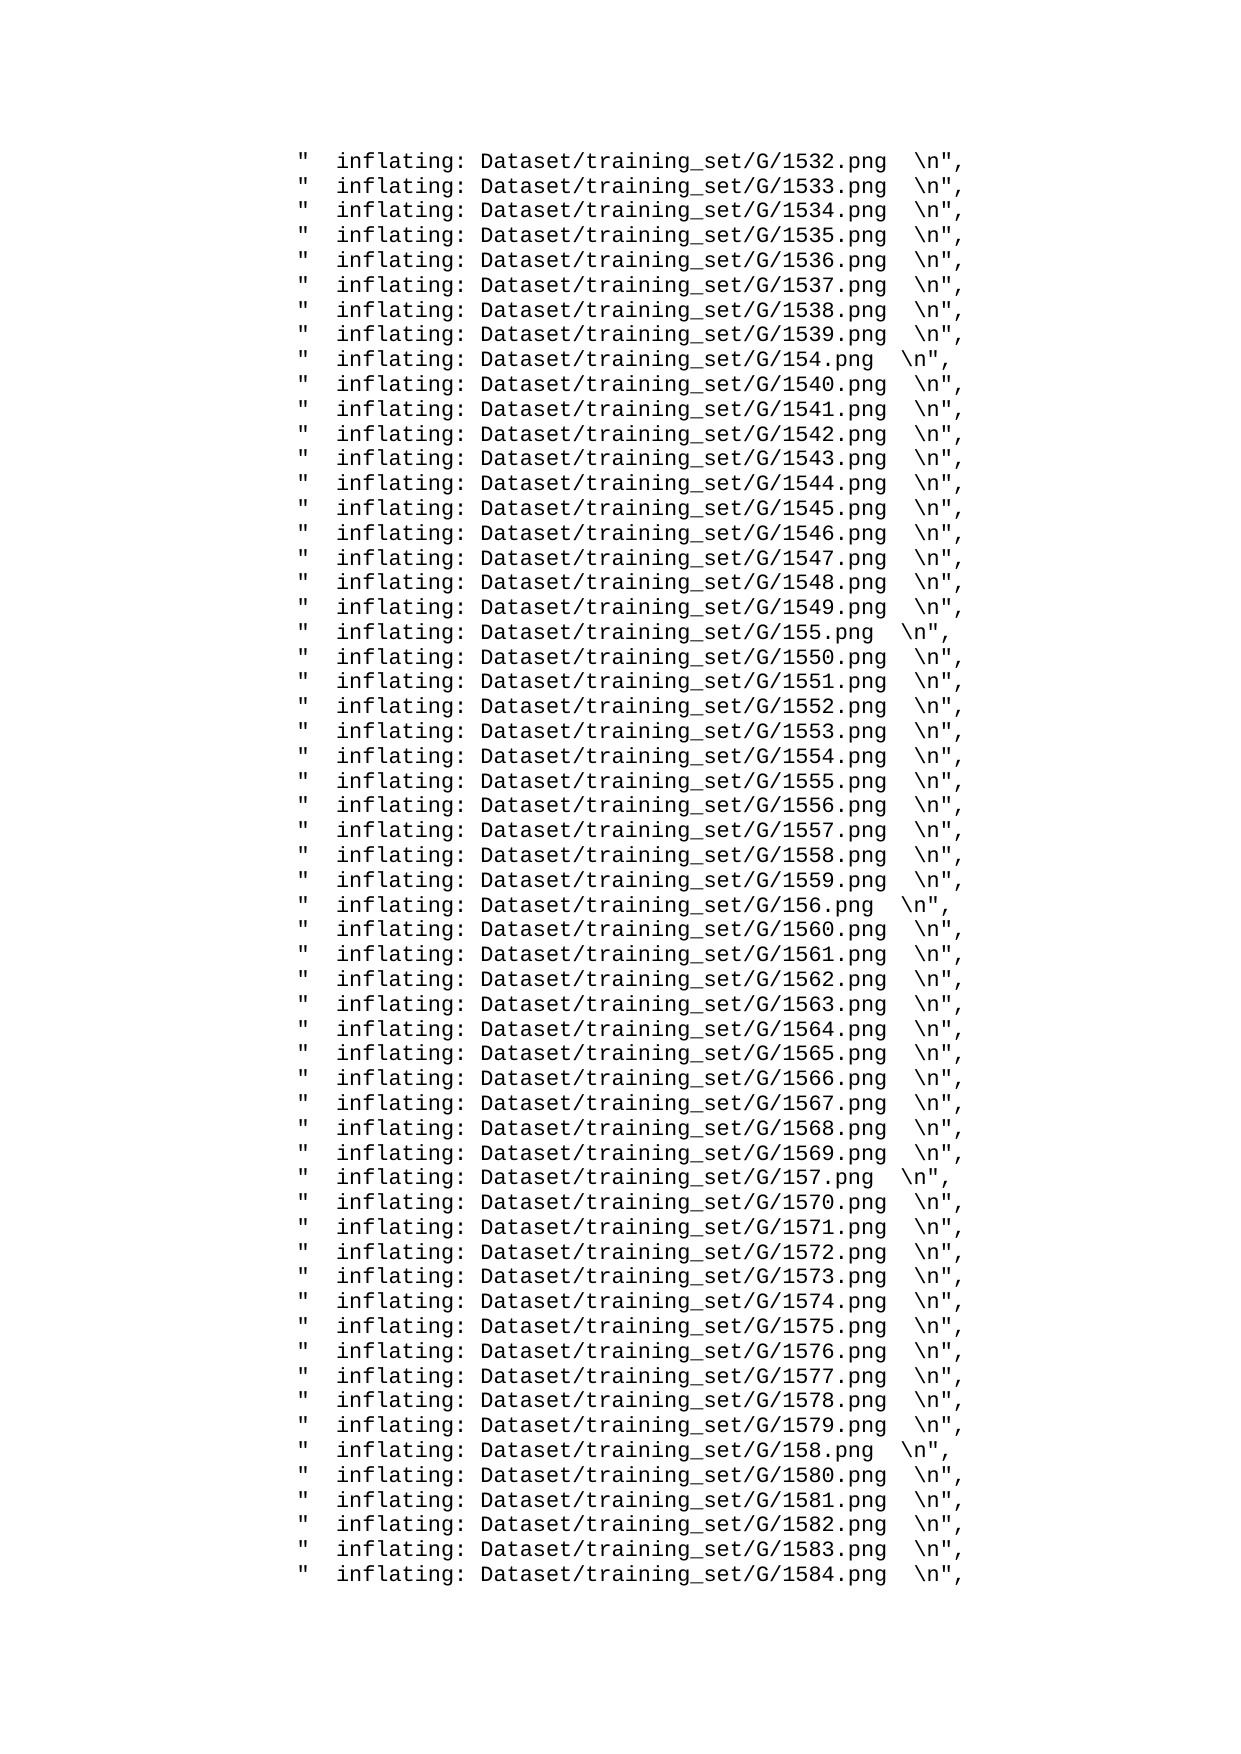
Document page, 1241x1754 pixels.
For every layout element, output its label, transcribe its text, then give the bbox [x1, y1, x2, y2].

text " inflating: Dataset/training_set/G/1575.png \n", [139, 1315, 1101, 1340]
text " inflating: Dataset/training_set/G/1541.png \n", [139, 398, 1101, 423]
text " inflating: Dataset/training_set/G/1533.png \n", [139, 175, 1101, 199]
text " inflating: Dataset/training_set/G/1563.png \n", [139, 993, 1101, 1018]
text " inflating: Dataset/training_set/G/1540.png \n", [139, 373, 1101, 398]
text " inflating: Dataset/training_set/G/1554.png \n", [139, 745, 1101, 770]
text " inflating: Dataset/training_set/G/158.png \n", [139, 1439, 1101, 1464]
text " inflating: Dataset/training_set/G/1561.png \n", [139, 943, 1101, 968]
text " inflating: Dataset/training_set/G/1581.png \n", [139, 1489, 1101, 1513]
text " inflating: Dataset/training_set/G/1545.png \n", [139, 497, 1101, 522]
text " inflating: Dataset/training_set/G/1571.png \n", [139, 1216, 1101, 1241]
text " inflating: Dataset/training_set/G/1539.png \n", [139, 323, 1101, 348]
text " inflating: Dataset/training_set/G/1535.png \n", [139, 224, 1101, 249]
text " inflating: Dataset/training_set/G/1557.png \n", [139, 819, 1101, 844]
text " inflating: Dataset/training_set/G/156.png \n", [139, 894, 1101, 918]
text " inflating: Dataset/training_set/G/1556.png \n", [139, 794, 1101, 819]
text " inflating: Dataset/training_set/G/1580.png \n", [139, 1464, 1101, 1489]
text " inflating: Dataset/training_set/G/1551.png \n", [139, 671, 1101, 695]
text " inflating: Dataset/training_set/G/1568.png \n", [139, 1117, 1101, 1142]
text " inflating: Dataset/training_set/G/1574.png \n", [139, 1290, 1101, 1315]
text " inflating: Dataset/training_set/G/1564.png \n", [139, 1018, 1101, 1042]
text " inflating: Dataset/training_set/G/1558.png \n", [139, 844, 1101, 869]
text " inflating: Dataset/training_set/G/1565.png \n", [139, 1042, 1101, 1067]
text " inflating: Dataset/training_set/G/1537.png \n", [139, 274, 1101, 299]
text " inflating: Dataset/training_set/G/1548.png \n", [139, 571, 1101, 596]
text " inflating: Dataset/training_set/G/1572.png \n", [139, 1241, 1101, 1266]
text " inflating: Dataset/training_set/G/1576.png \n", [139, 1340, 1101, 1365]
text " inflating: Dataset/training_set/G/1546.png \n", [139, 522, 1101, 547]
text " inflating: Dataset/training_set/G/1569.png \n", [139, 1142, 1101, 1166]
text " inflating: Dataset/training_set/G/1567.png \n", [139, 1092, 1101, 1117]
text " inflating: Dataset/training_set/G/1559.png \n", [139, 869, 1101, 894]
text " inflating: Dataset/training_set/G/1534.png \n", [139, 199, 1101, 224]
text " inflating: Dataset/training_set/G/1536.png \n", [139, 249, 1101, 274]
text " inflating: Dataset/training_set/G/155.png \n", [139, 621, 1101, 646]
text " inflating: Dataset/training_set/G/1538.png \n", [139, 299, 1101, 323]
text " inflating: Dataset/training_set/G/1544.png \n", [139, 472, 1101, 497]
text " inflating: Dataset/training_set/G/1566.png \n", [139, 1067, 1101, 1092]
text " inflating: Dataset/training_set/G/1570.png \n", [139, 1191, 1101, 1216]
text " inflating: Dataset/training_set/G/1562.png \n", [139, 968, 1101, 993]
text " inflating: Dataset/training_set/G/1550.png \n", [139, 646, 1101, 671]
text " inflating: Dataset/training_set/G/1553.png \n", [139, 720, 1101, 745]
text " inflating: Dataset/training_set/G/1532.png \n", [139, 150, 1101, 175]
text " inflating: Dataset/training_set/G/1583.png \n", [139, 1538, 1101, 1563]
text " inflating: Dataset/training_set/G/1555.png \n", [139, 770, 1101, 794]
text " inflating: Dataset/training_set/G/1542.png \n", [139, 423, 1101, 447]
text " inflating: Dataset/training_set/G/1573.png \n", [139, 1266, 1101, 1290]
text " inflating: Dataset/training_set/G/1584.png \n", [139, 1563, 1101, 1588]
text " inflating: Dataset/training_set/G/1547.png \n", [139, 547, 1101, 571]
text " inflating: Dataset/training_set/G/154.png \n", [139, 348, 1101, 373]
text " inflating: Dataset/training_set/G/1552.png \n", [139, 695, 1101, 720]
text " inflating: Dataset/training_set/G/1577.png \n", [139, 1365, 1101, 1389]
text " inflating: Dataset/training_set/G/1578.png \n", [139, 1389, 1101, 1414]
text " inflating: Dataset/training_set/G/1582.png \n", [139, 1513, 1101, 1538]
text " inflating: Dataset/training_set/G/1549.png \n", [139, 596, 1101, 621]
text " inflating: Dataset/training_set/G/1560.png \n", [139, 918, 1101, 943]
text " inflating: Dataset/training_set/G/1579.png \n", [139, 1414, 1101, 1439]
text " inflating: Dataset/training_set/G/1543.png \n", [139, 447, 1101, 472]
text " inflating: Dataset/training_set/G/157.png \n", [139, 1166, 1101, 1191]
